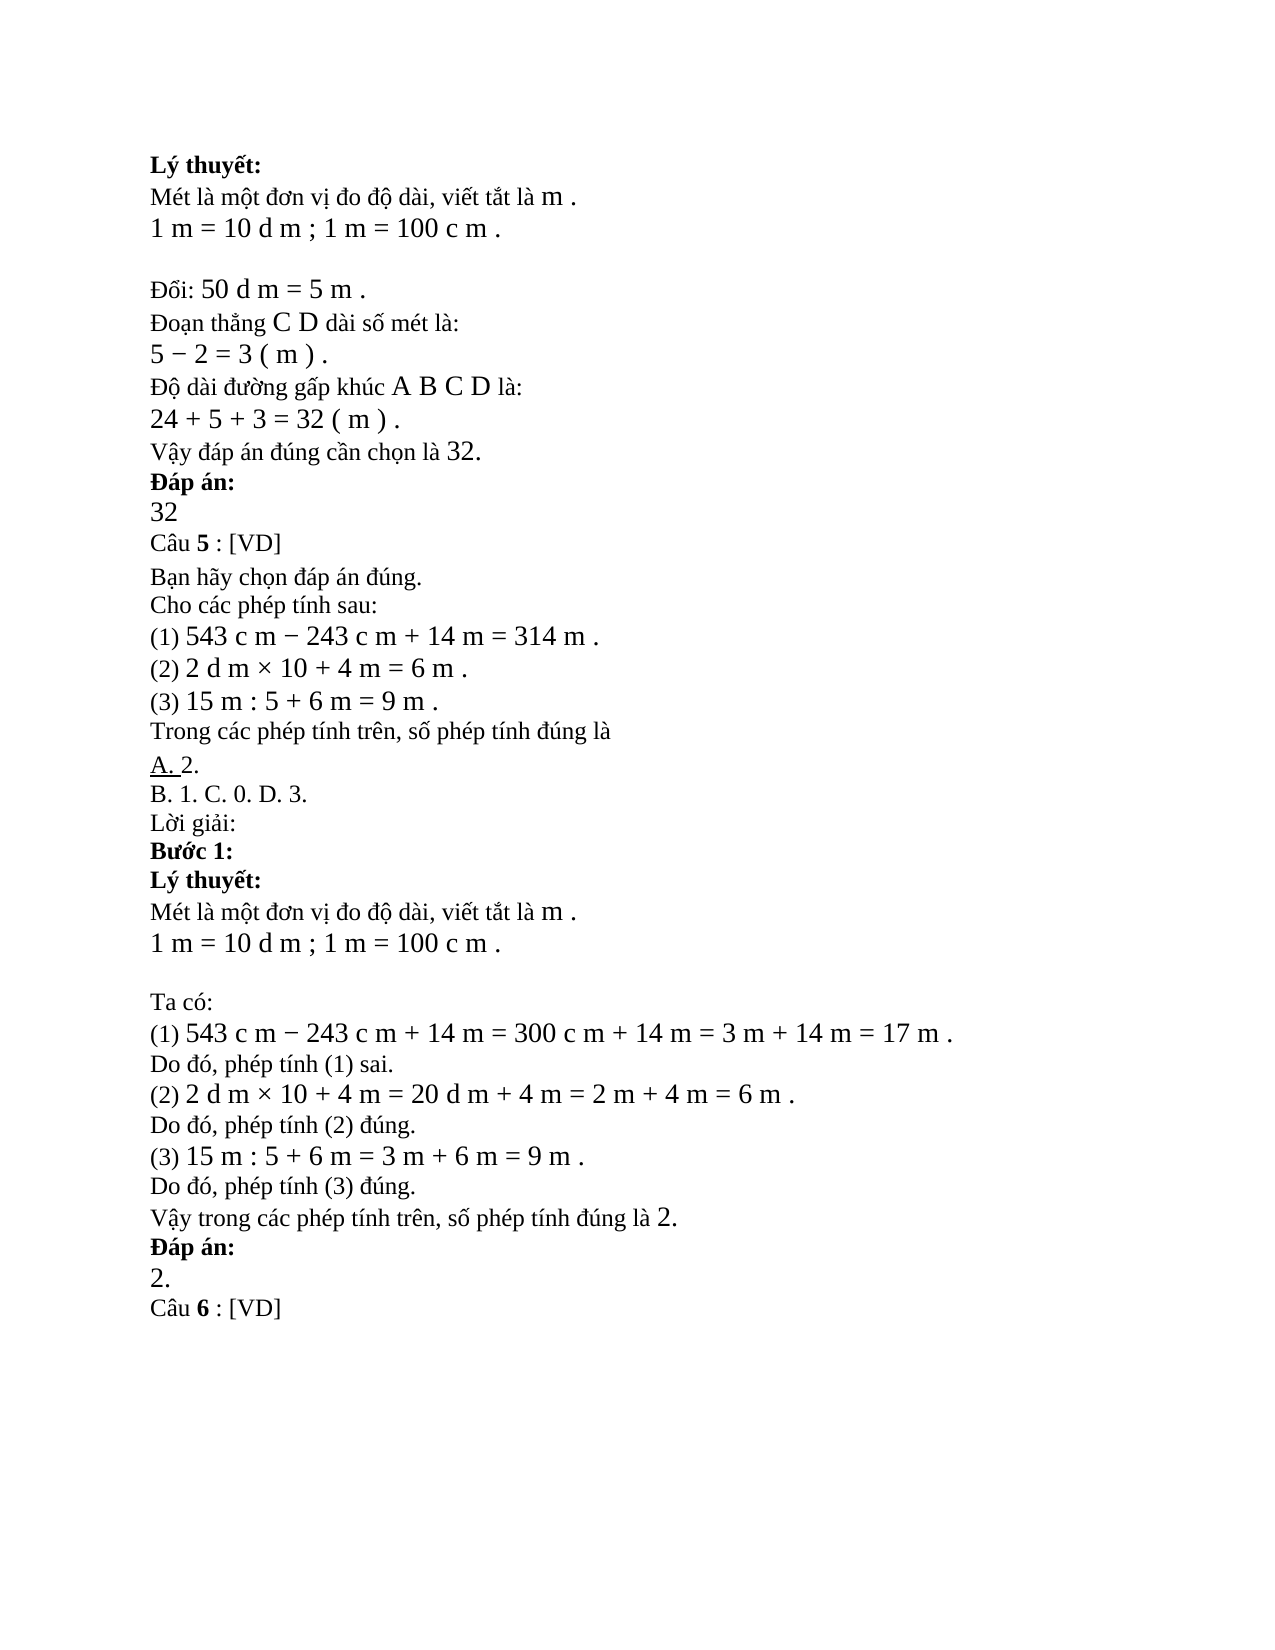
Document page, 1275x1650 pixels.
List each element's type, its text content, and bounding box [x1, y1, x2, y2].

text Câu 6 : [VD] [150, 1293, 1125, 1322]
text Lý thuyết: Mét là một đơn vị đo độ dài, viết tắt là m . 1 m = 10 d m ; 1 m = 100 c m . Ta có: (1) 543 c m − 243 c m + 14 m = 300 c m + 14 m = 3 m + 14 m = 17 m . Do đó, phép tính (1) sai. (2) 2 d m × 10 + 4 m = 20 d m + 4 m = 2 m + 4 m = 6 m . Do đó, phép tính (2) đúng. (3) 15 m : 5 + 6 m = 3 m + 6 m = 9 m . Do đó, phép tính (3) đúng. Vậy trong các phép tính trên, số phép tính đúng là 2. Đáp án: 2. [150, 865, 1125, 1293]
text Câu 5 : [VD] [150, 528, 1125, 557]
text Bước 1: [150, 836, 1125, 865]
text Bạn hãy chọn đáp án đúng. Cho các phép tính sau: (1) 543 c m − 243 c m + 14 m = 314 m . (2) 2 d m × 10 + 4 m = 6 m . (3) 15 m : 5 + 6 m = 9 m . Trong các phép tính trên, số phép tính đúng là [150, 562, 1125, 745]
text Lời giải: [150, 808, 1125, 836]
text B. 1. C. 0. D. 3. [150, 779, 1125, 808]
text Lý thuyết: Mét là một đơn vị đo độ dài, viết tắt là m . 1 m = 10 d m ; 1 m = 100 c m . Đổi: 50 d m = 5 m . Đoạn thẳng C D dài số mét là: 5 − 2 = 3 ( m ) . Độ dài đường gấp khúc A B C D là: 24 + 5 + 3 = 32 ( m ) . Vậy đáp án đúng cần chọn là 32. Đáp án: 32 [150, 150, 1125, 528]
text A. 2. [150, 750, 1125, 779]
